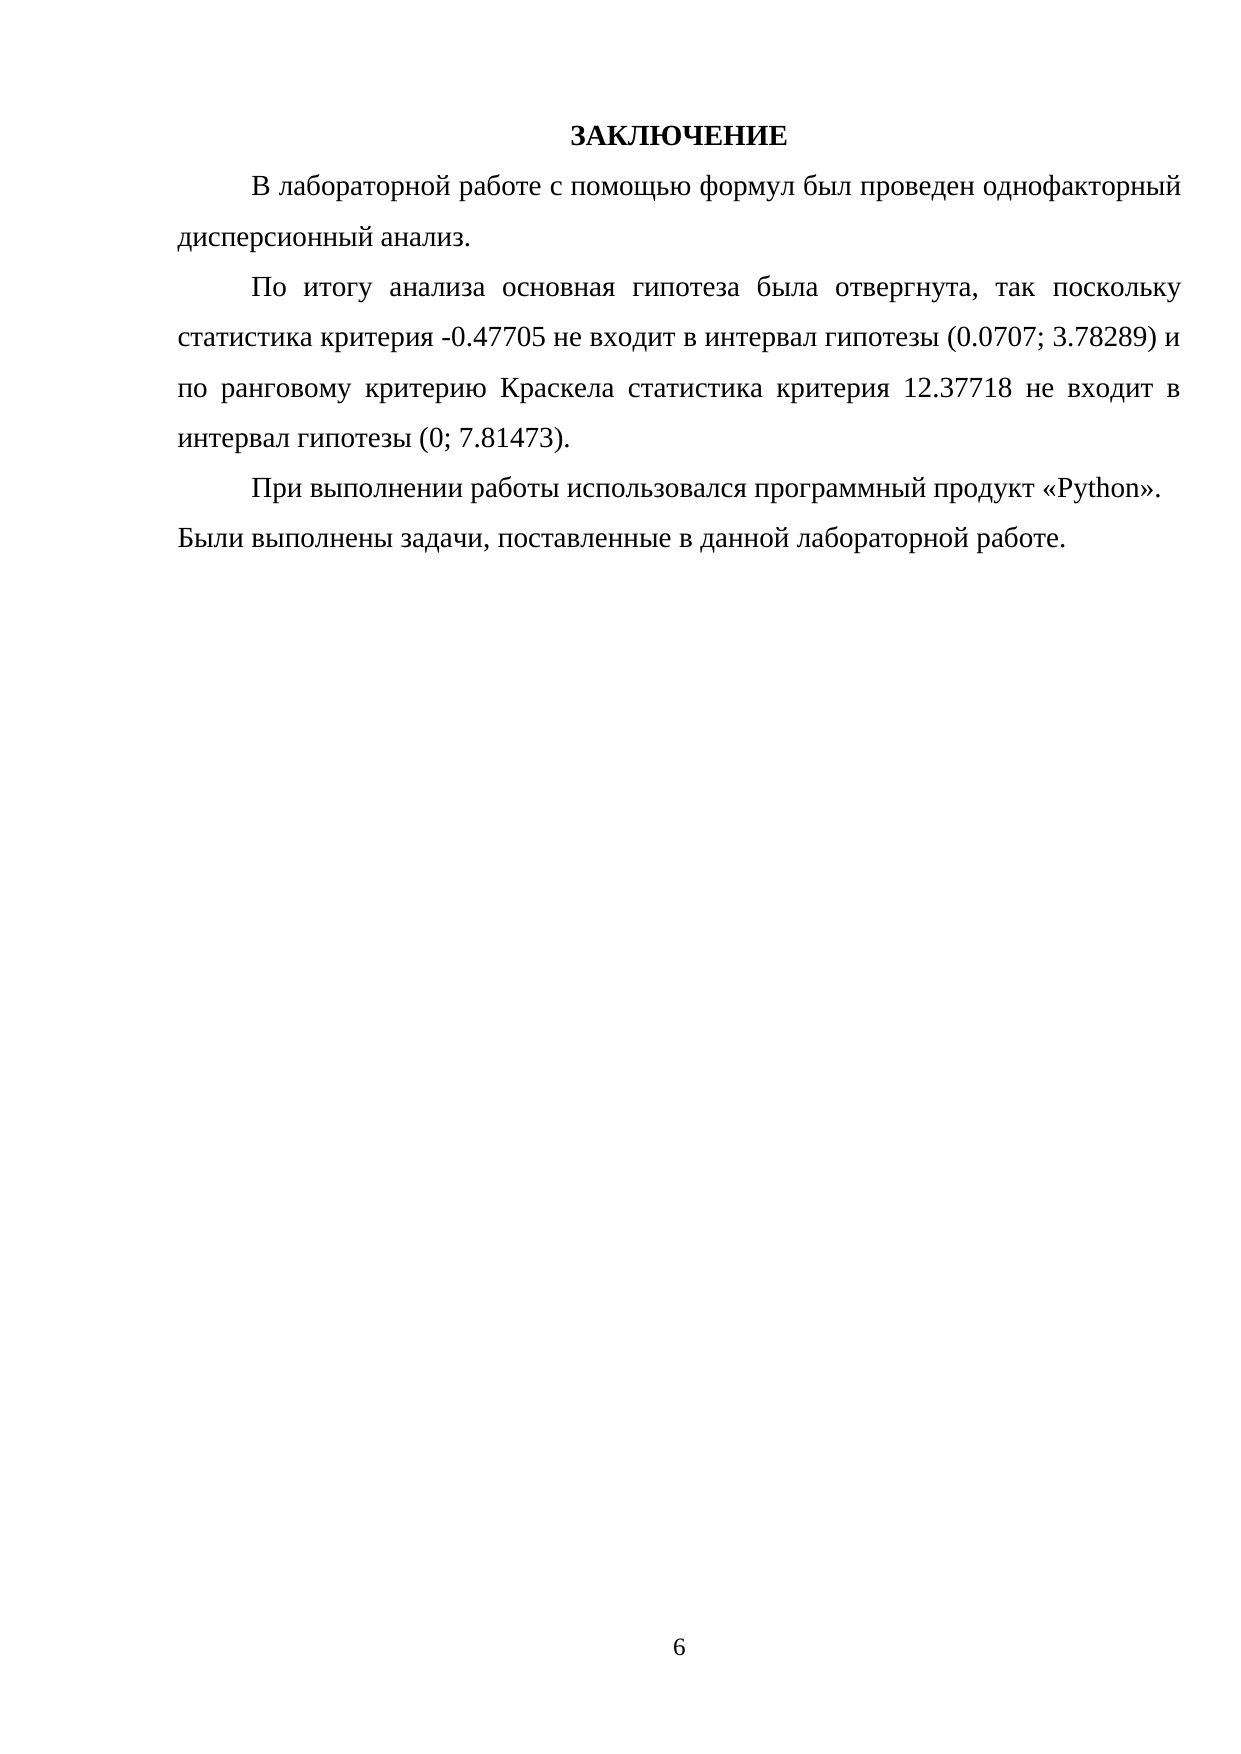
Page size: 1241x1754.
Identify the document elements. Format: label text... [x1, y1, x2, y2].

text ЗАКЛЮЧЕНИЕ [177, 118, 1181, 152]
text По итогу анализа основная гипотеза была отвергнута, так поскольку статистика критерия -0.47705 не входит в интервал гипотезы (0.0707; 3.78289) и по ранговому критерию Краскела статистика критерия 12.37718 не входит в интервал гипотезы (0; 7.81473). [177, 269, 1181, 453]
text В лабораторной работе с помощью формул был проведен однофакторный дисперсионный анализ. [177, 168, 1181, 252]
text При выполнении работы использовался программный продукт «Python». [177, 470, 1181, 504]
text Были выполнены задачи, поставленные в данной лабораторной работе. [177, 521, 1181, 554]
